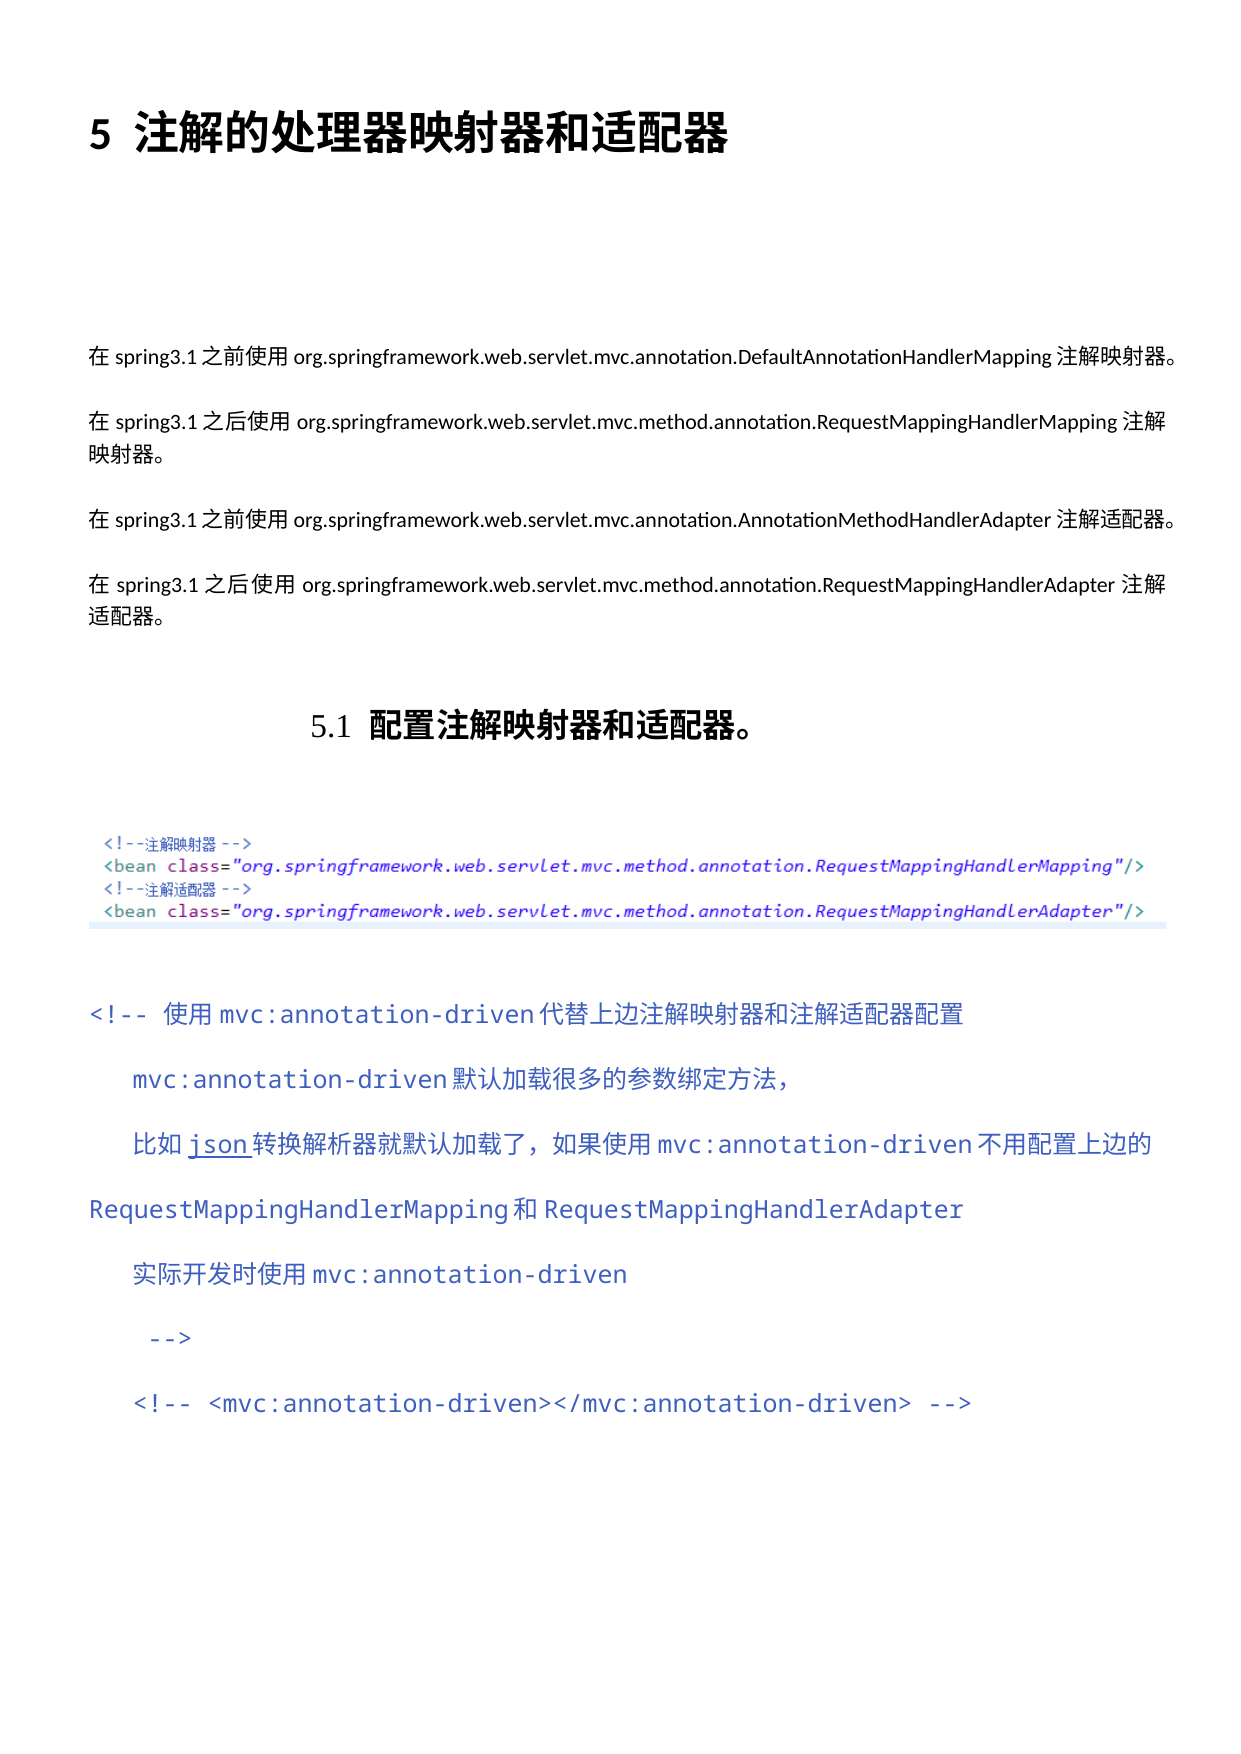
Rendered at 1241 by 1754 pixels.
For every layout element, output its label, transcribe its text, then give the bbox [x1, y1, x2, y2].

text mvc:annotation-driven默认加载很多的参数绑定方法， [89, 1045, 1167, 1110]
text 实际开发时使用mvc:annotation-driven [89, 1240, 1167, 1305]
text 在spring3.1之后使用org.springframework.web.servlet.mvc.method.annotation.RequestMappingHandlerAdapter注解适配器。 [89, 566, 1167, 631]
subtitle 配置注解映射器和适配器。 [310, 691, 1167, 756]
text 比如json转换解析器就默认加载了，如果使用mvc:annotation-driven不用配置上边的RequestMappingHandlerMapping和RequestMappingHandlerAdapter [89, 1110, 1167, 1240]
subtitle 注解的处理器映射器和适配器 [89, 81, 1167, 178]
text --> [89, 1305, 1167, 1370]
text 在spring3.1之后使用org.springframework.web.servlet.mvc.method.annotation.RequestMappingHandlerMapping注解映射器。 [89, 404, 1167, 469]
picture [88, 817, 1167, 929]
text <!-- <mvc:annotation-driven></mvc:annotation-driven> --> [89, 1370, 1167, 1435]
text 在spring3.1之前使用org.springframework.web.servlet.mvc.annotation.AnnotationMethodHandlerAdapter注解适配器。 [89, 501, 1167, 534]
text 在spring3.1之前使用org.springframework.web.servlet.mvc.annotation.DefaultAnnotationHandlerMapping注解映射器。 [89, 339, 1167, 371]
text <!-- 使用 mvc:annotation-driven代替上边注解映射器和注解适配器配置 [89, 980, 1167, 1045]
